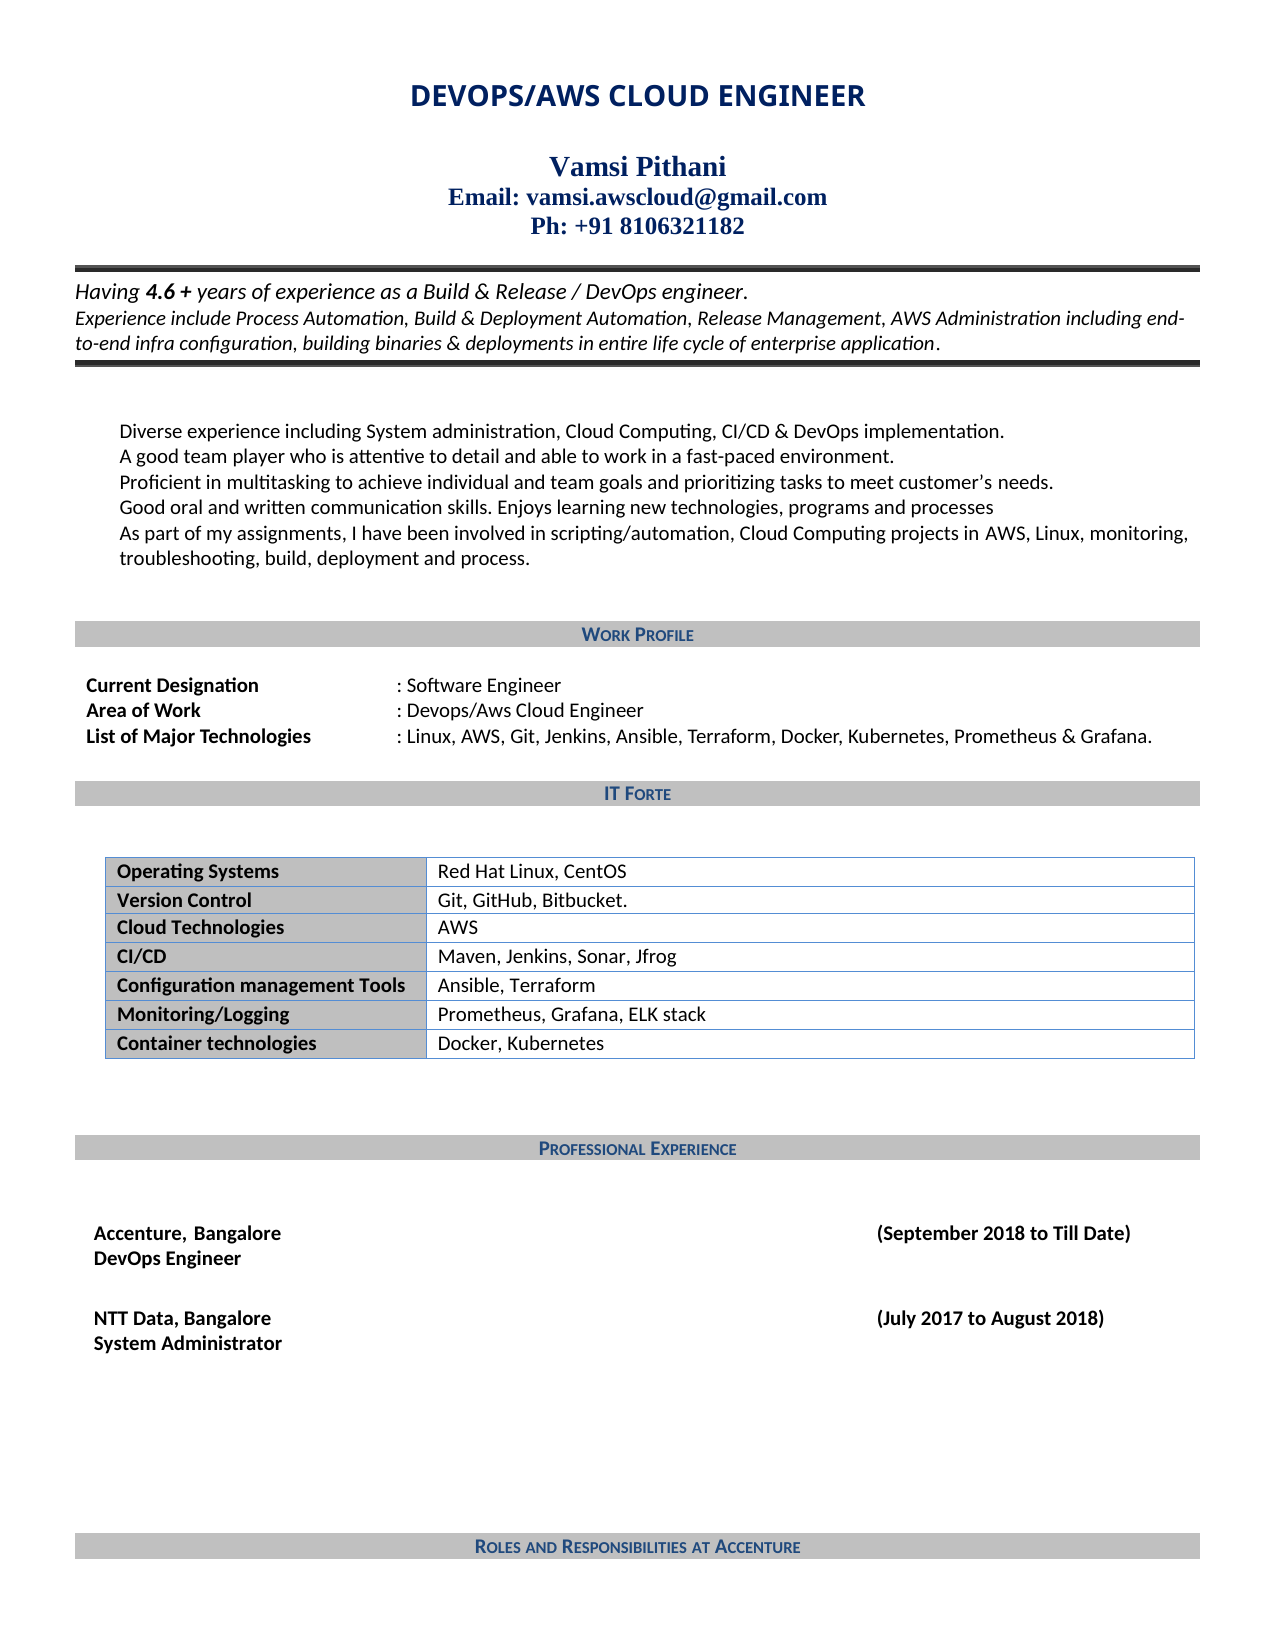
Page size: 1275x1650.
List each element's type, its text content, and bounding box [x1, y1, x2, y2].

table_cell Monitoring/Logging [106, 1001, 426, 1029]
table_header Current Designation [75, 647, 385, 698]
table_cell : Linux, AWS, Git, Jenkins, Ansible, Terraform, Docker, Kubernetes, Prometheus & Grafana. [385, 723, 1189, 781]
table_cell Git, GitHub, Bitbucket. [427, 887, 1194, 913]
table_cell Area of Work [75, 698, 385, 723]
text Having 4.6 + years of experience as a Build & Release / DevOps engineer. [75, 275, 1200, 305]
table_cell List of Major Technologies [75, 723, 385, 781]
text Professional Experience [75, 1135, 1200, 1160]
text Accenture, Bangalore (September 2018 to Till Date) [75, 1220, 1200, 1245]
text Proficient in multitasking to achieve individual and team goals and prioritizing tasks to meet customer’s needs. [119, 469, 1200, 494]
text Vamsi Pithani [75, 149, 1200, 182]
table_cell Cloud Technologies [106, 914, 426, 942]
table_header : Software Engineer [385, 647, 1189, 698]
table_cell CI/CD [106, 943, 426, 971]
text Email: vamsi.awscloud@gmail.com [75, 182, 1200, 211]
table_header Operating Systems [106, 858, 426, 886]
table_header Red Hat Linux, CentOS [427, 858, 1194, 886]
text Good oral and written communication skills. Enjoys learning new technologies, programs and processes [119, 494, 1200, 520]
text DevOps Engineer [75, 1245, 1200, 1271]
text Work Profile [75, 621, 1200, 647]
text Experience include Process Automation, Build & Deployment Automation, Release Management, AWS Administration including end-to-end infra configuration, building binaries & deployments in entire life cycle of enterprise application. [75, 305, 1200, 358]
text NTT Data, Bangalore (July 2017 to August 2018) [75, 1305, 1200, 1330]
text Roles and Responsibilities at Accenture [75, 1533, 1200, 1559]
table_cell : Devops/Aws Cloud Engineer [385, 698, 1189, 723]
table_cell Configuration management Tools [106, 972, 426, 1000]
text IT Forte [75, 781, 1200, 806]
table_cell AWS [427, 914, 1194, 942]
table_cell Prometheus, Grafana, ELK stack [427, 1001, 1194, 1029]
text As part of my assignments, I have been involved in scripting/automation, Cloud Computing projects in AWS, Linux, monitoring, troubleshooting, build, deployment and process. [119, 520, 1200, 571]
text A good team player who is attentive to detail and able to work in a fast-paced environment. [119, 443, 1200, 469]
text Diverse experience including System administration, Cloud Computing, CI/CD & DevOps implementation. [119, 418, 1200, 443]
table_cell Ansible, Terraform [427, 972, 1194, 1000]
table_cell Docker, Kubernetes [427, 1030, 1194, 1058]
table_cell Maven, Jenkins, Sonar, Jfrog [427, 943, 1194, 971]
text System Administrator [75, 1330, 1200, 1356]
table_cell Container technologies [106, 1030, 426, 1058]
table_cell Version Control [106, 887, 426, 913]
text Ph: +91 8106321182 [75, 211, 1200, 240]
